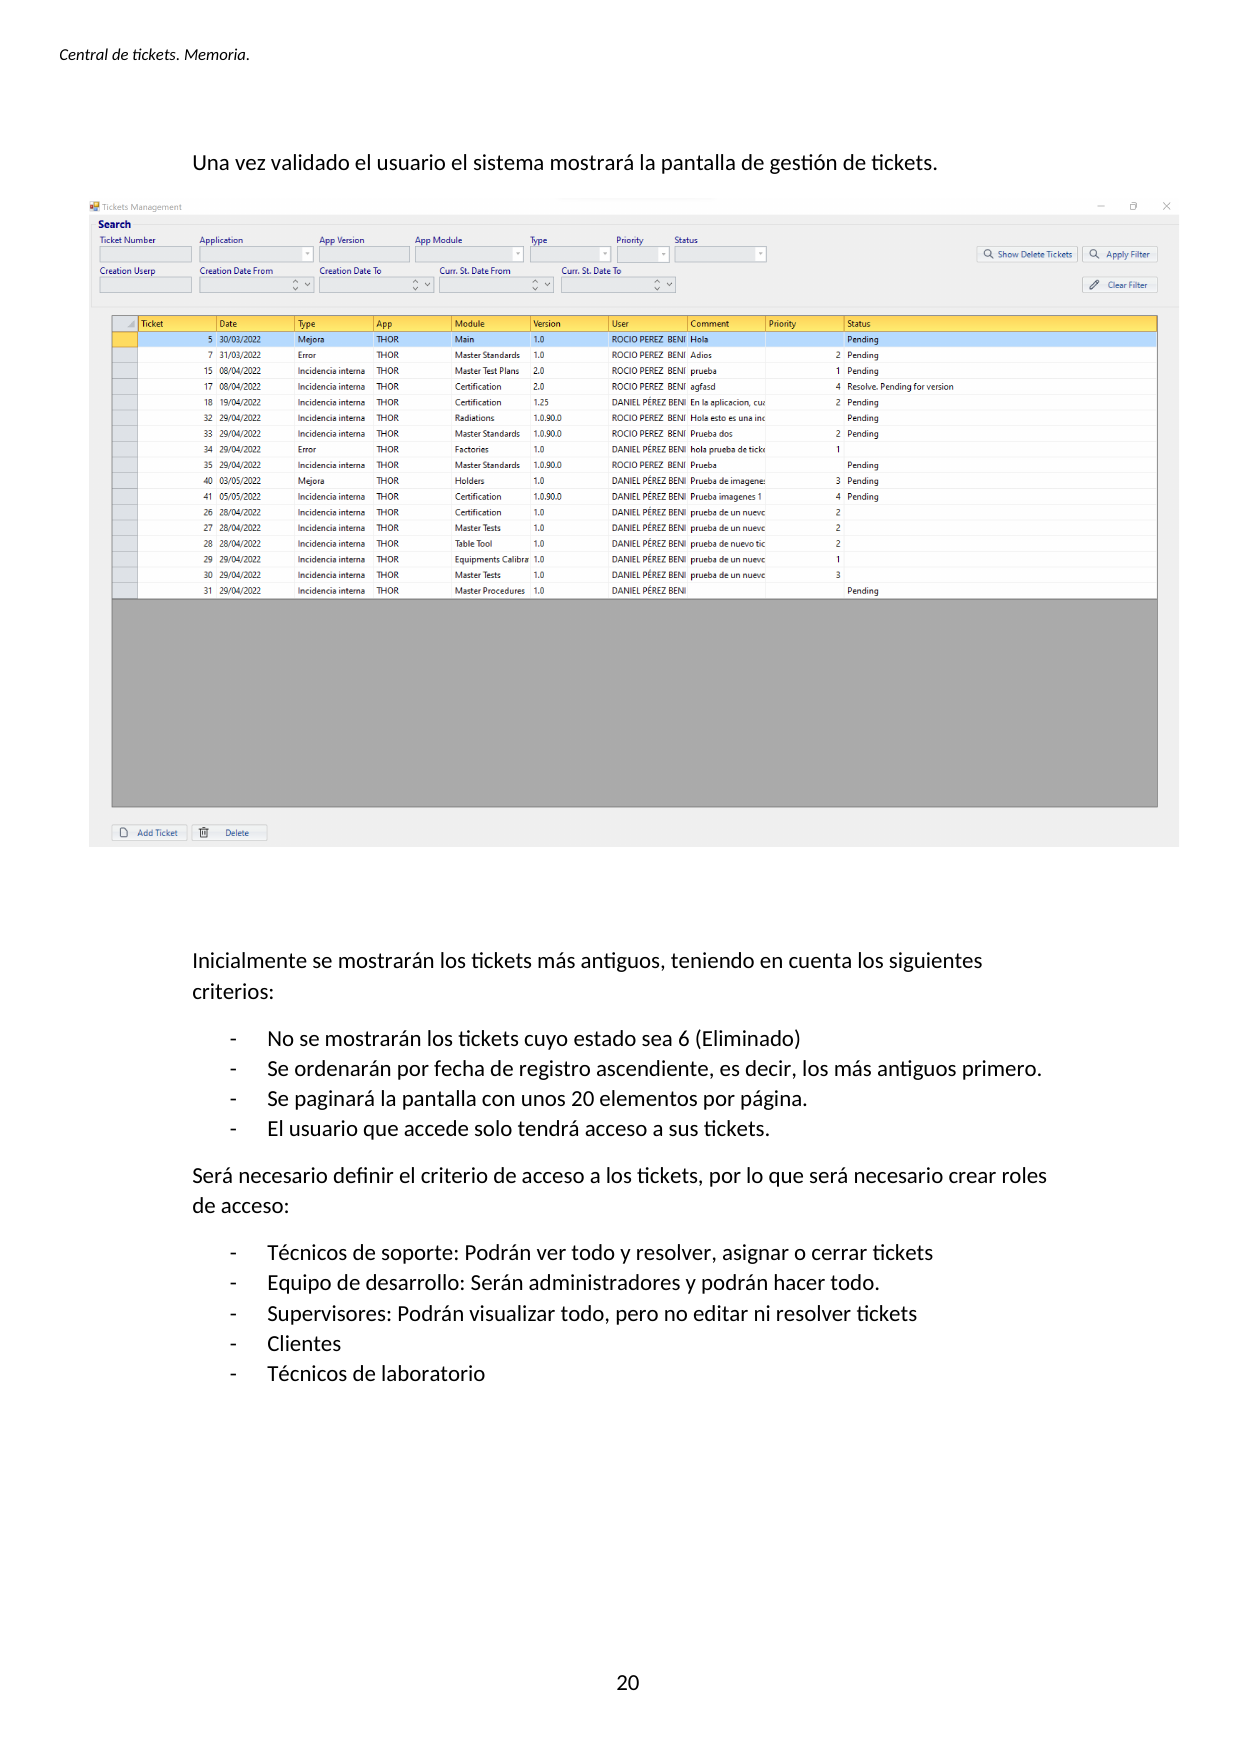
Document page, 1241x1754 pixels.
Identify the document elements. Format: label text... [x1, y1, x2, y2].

text Una vez validado el usuario el sistema mostrará la pantalla de gestión de tickets. [192, 148, 1063, 176]
picture [88, 198, 1179, 846]
list El usuario que accede solo tendrá acceso a sus tickets. [229, 1114, 1063, 1142]
text Será necesario definir el criterio de acceso a los tickets, por lo que será necesario crear roles de acceso: [192, 1161, 1063, 1219]
text Inicialmente se mostrarán los tickets más antiguos, teniendo en cuenta los siguientes criterios: [192, 947, 1063, 1005]
list Equipo de desarrollo: Serán administradores y podrán hacer todo. [229, 1268, 1063, 1297]
list Se ordenarán por fecha de registro ascendiente, es decir, los más antiguos primero. [229, 1054, 1063, 1082]
list Se paginará la pantalla con unos 20 elementos por página. [229, 1084, 1063, 1112]
list Supervisores: Podrán visualizar todo, pero no editar ni resolver tickets [229, 1299, 1063, 1327]
list No se mostrarán los tickets cuyo estado sea 6 (Eliminado) [229, 1024, 1063, 1052]
list Técnicos de laboratorio [229, 1359, 1063, 1387]
list Clientes [229, 1329, 1063, 1357]
list Técnicos de soporte: Podrán ver todo y resolver, asignar o cerrar tickets [229, 1238, 1063, 1266]
